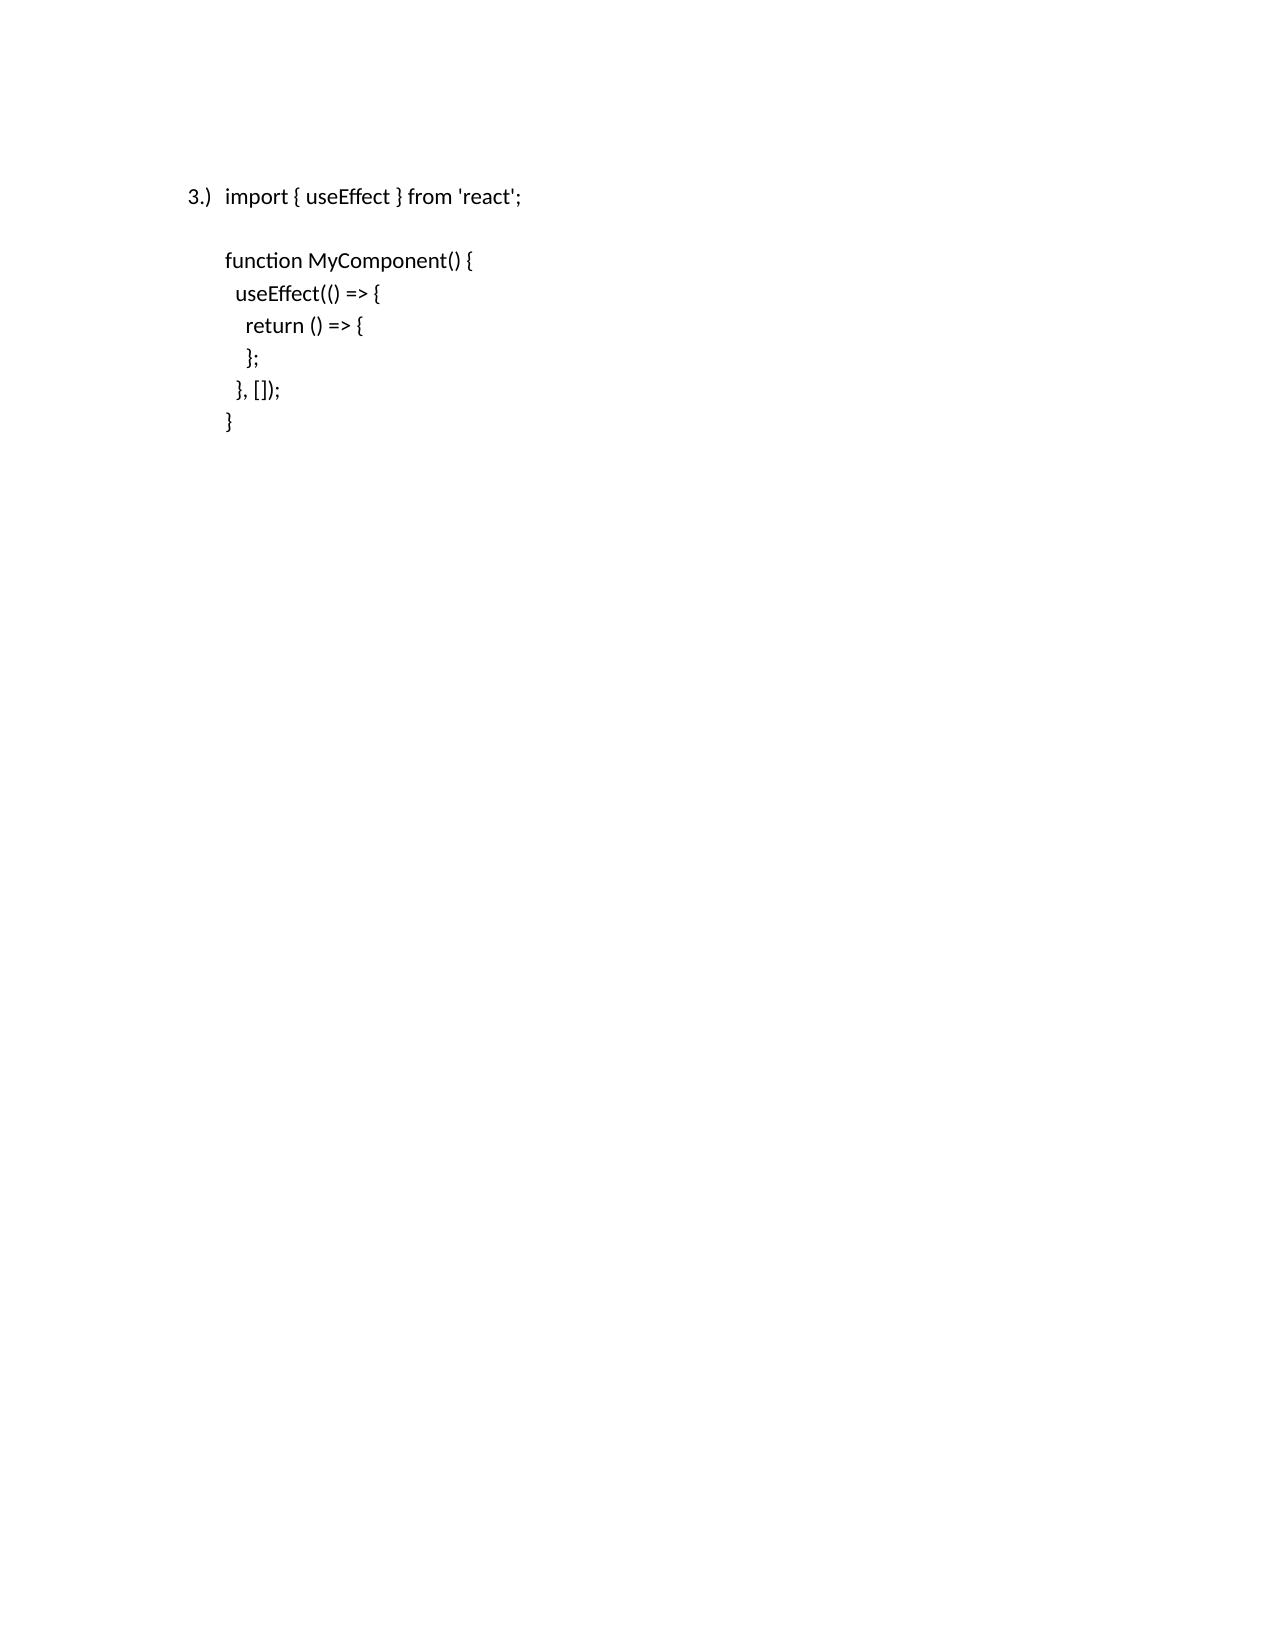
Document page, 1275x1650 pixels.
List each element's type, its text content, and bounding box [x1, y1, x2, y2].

list }; [225, 343, 1125, 371]
list }, []); [225, 375, 1125, 403]
list import { useEffect } from 'react'; [187, 182, 1125, 210]
list function MyComponent() { [225, 247, 1125, 274]
list useEffect(() => { [225, 279, 1125, 307]
list return () => { [225, 311, 1125, 339]
list } [225, 407, 1125, 436]
